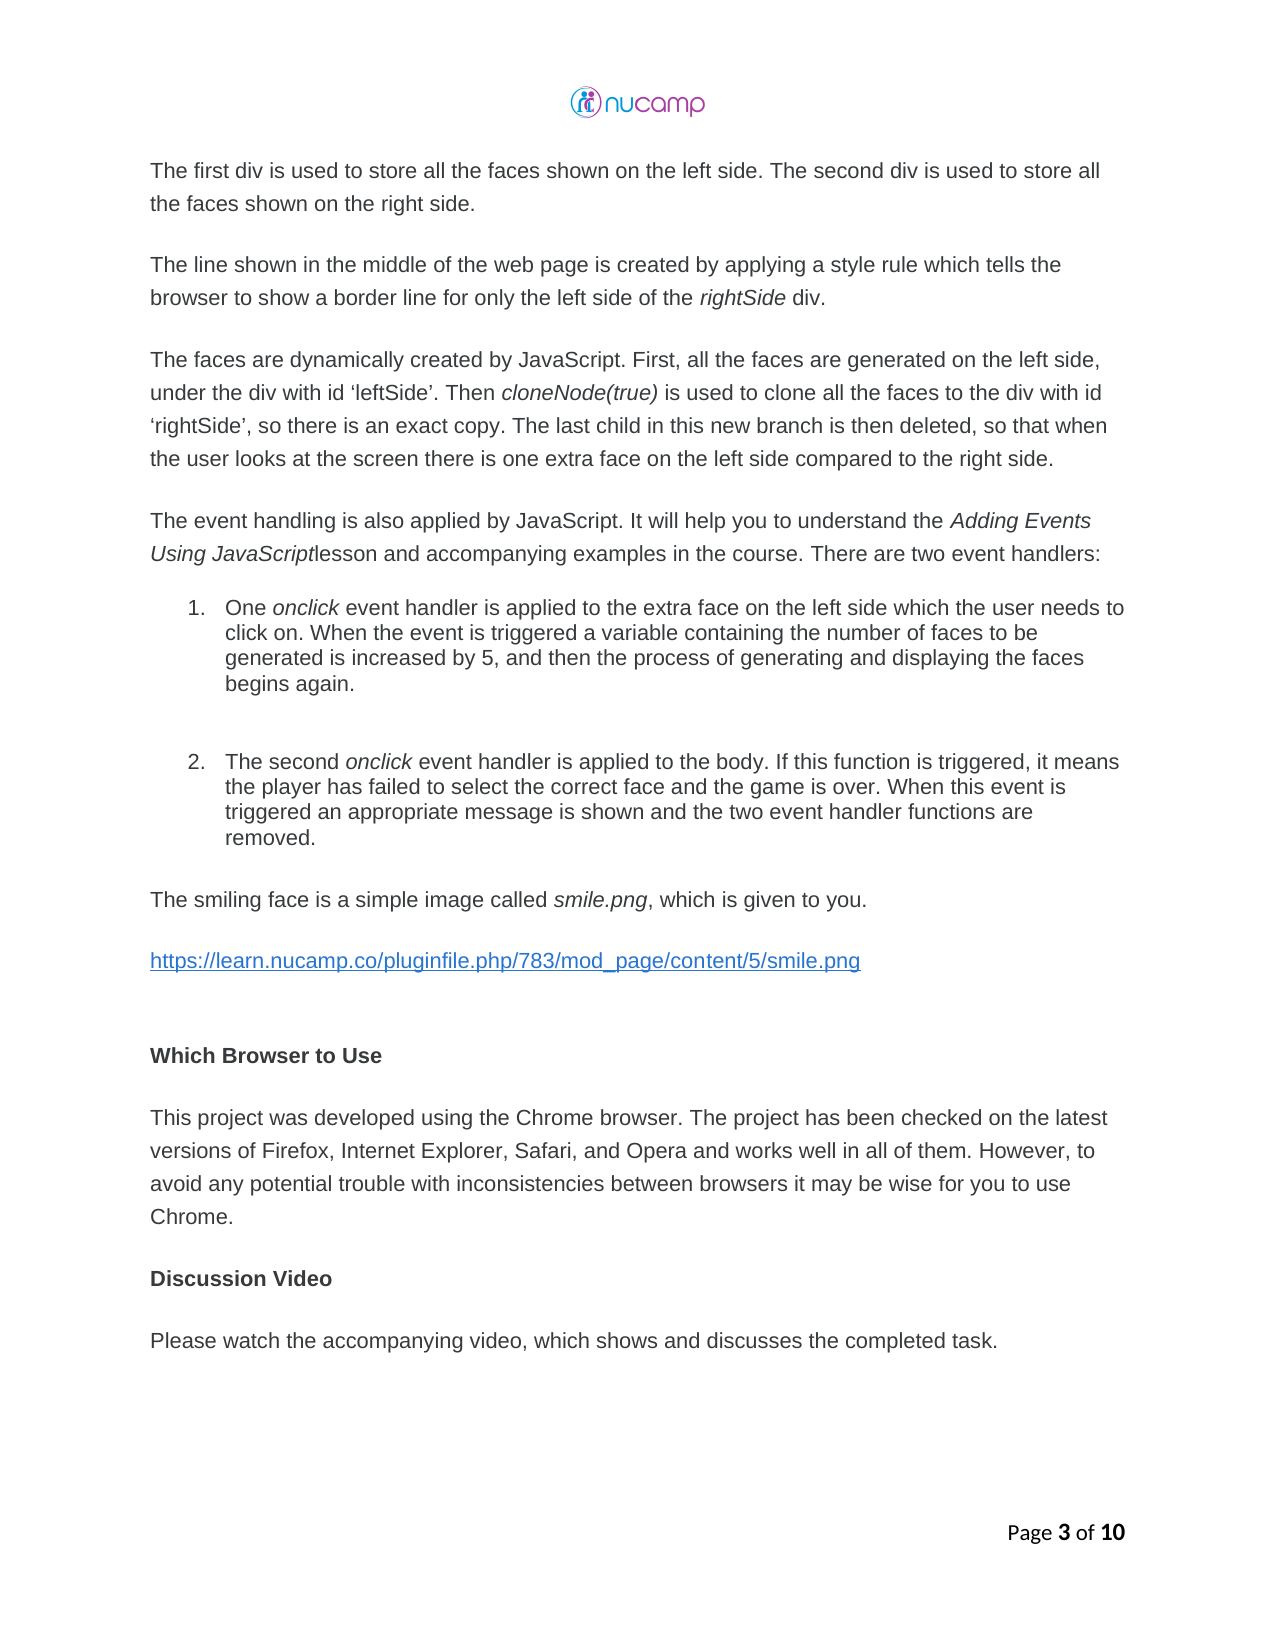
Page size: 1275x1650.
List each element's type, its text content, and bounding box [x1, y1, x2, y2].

list One onclick event handler is applied to the extra face on the left side which the user needs to click on. When the event is triggered a variable containing the number of faces to be generated is increased by 5, and then the process of generating and displaying the faces begins again. [187, 595, 1125, 749]
text Which Browser to Use [150, 1036, 1125, 1068]
text The smiling face is a simple image called smile.png, which is given to you. [150, 879, 1125, 912]
text The first div is used to store all the faces shown on the left side. The second div is used to store all the faces shown on the right side. [150, 150, 1125, 216]
text Please watch the accompanying video, which shows and discusses the completed task. [150, 1320, 1125, 1386]
text Discussion Video [150, 1258, 1125, 1291]
text The faces are dynamically created by JavaScript. First, all the faces are generated on the left side, under the div with id ‘leftSide’. Then cloneNode(true) is used to clone all the faces to the div with id ‘rightSide’, so there is an exact copy. The last child in this new branch is then deleted, so that when the user looks at the screen there is one extra face on the left side compared to the right side. [150, 339, 1125, 471]
text The line shown in the middle of the web page is created by applying a style rule which tells the browser to show a border line for only the left side of the rightSide div. [150, 245, 1125, 310]
text This project was developed using the Chrome browser. The project has been checked on the latest versions of Firefox, Internet Explorer, Safari, and Opera and works well in all of them. However, to avoid any potential trouble with inconsistencies between browsers it may be wise for you to use Chrome. [150, 1098, 1125, 1229]
text https://learn.nucamp.co/pluginfile.php/783/mod_page/content/5/smile.png [150, 941, 1125, 1006]
list The second onclick event handler is applied to the body. If this function is triggered, it means the player has failed to select the correct face and the game is over. When this event is triggered an appropriate message is shown and the two event handler functions are removed. [187, 749, 1125, 850]
text The event handling is also applied by JavaScript. It will help you to understand the Adding Events Using JavaScriptlesson and accompanying examples in the course. There are two event handlers: [150, 500, 1125, 566]
picture [562, 75, 713, 130]
